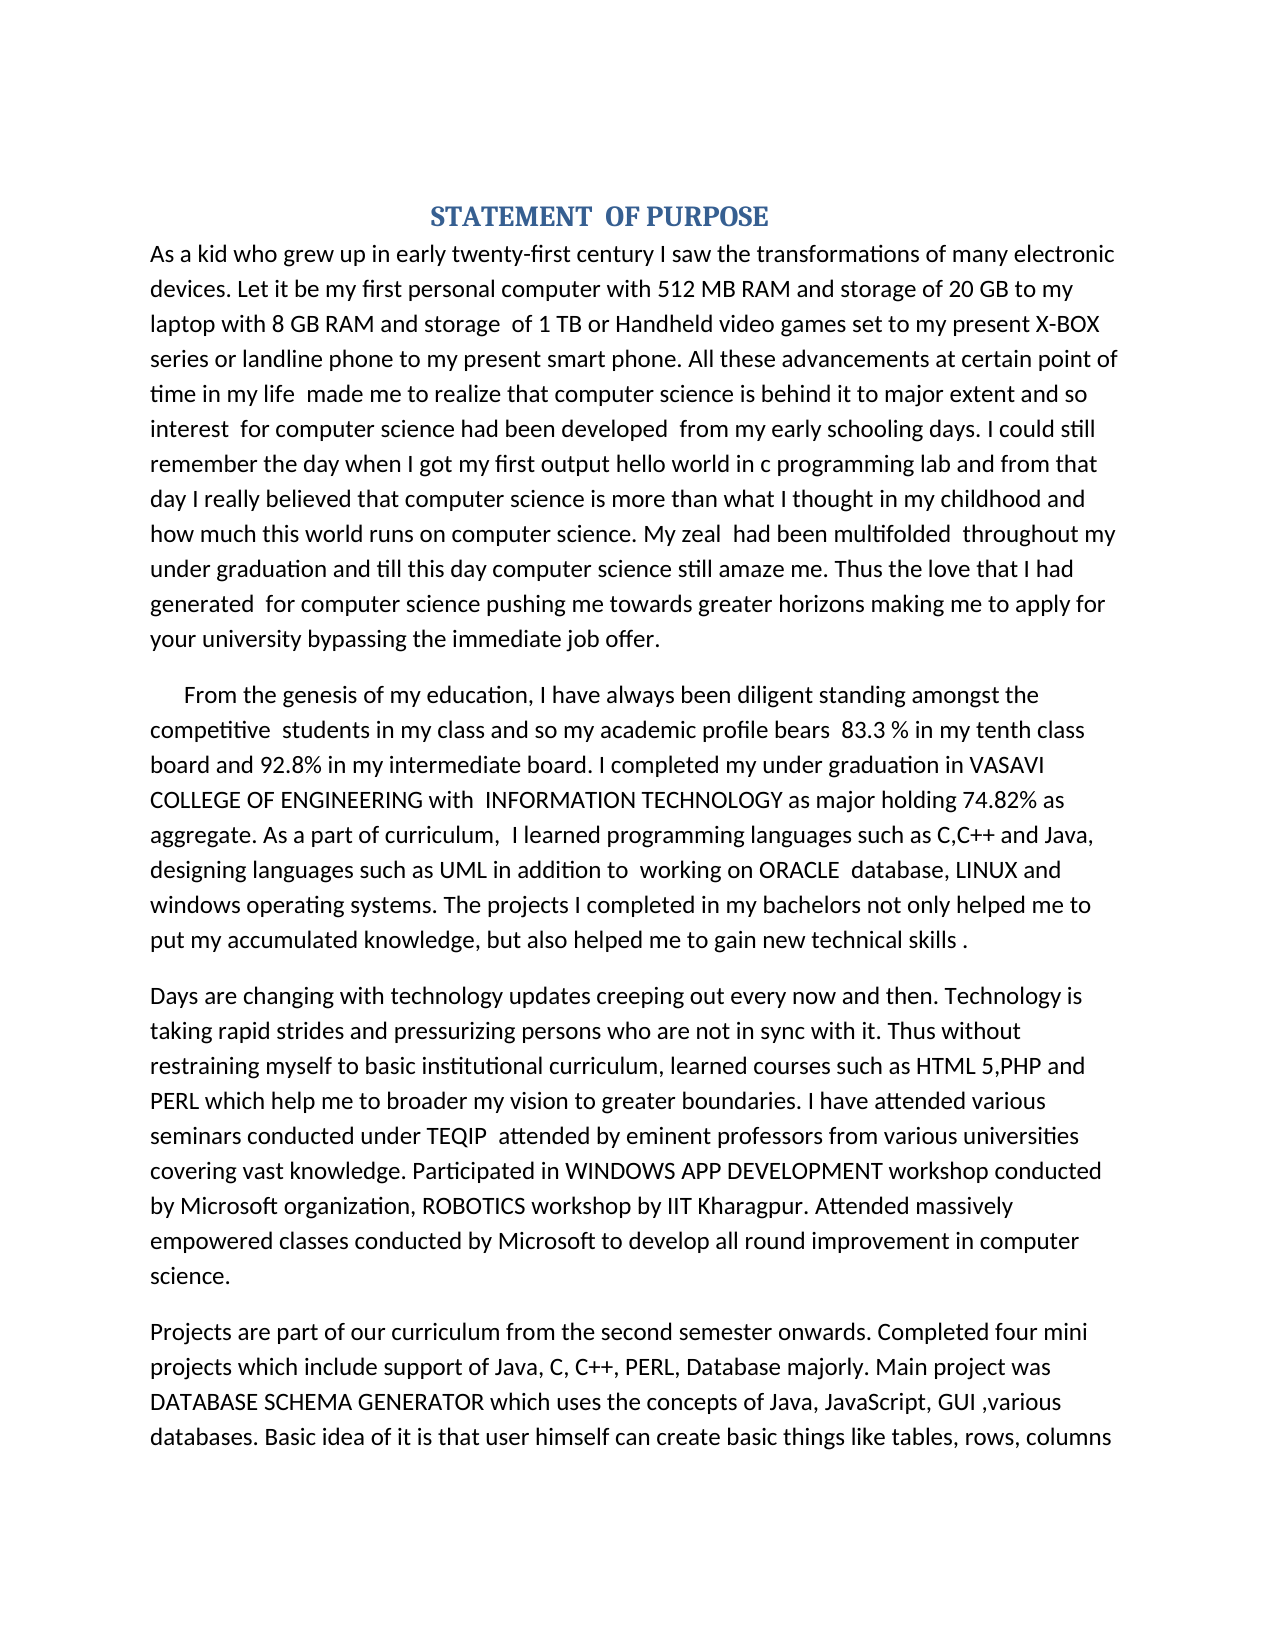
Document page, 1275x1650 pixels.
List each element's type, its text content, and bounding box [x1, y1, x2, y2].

subtitle STATEMENT OF PURPOSE [150, 200, 1125, 233]
text As a kid who grew up in early twenty-first century I saw the transformations of many electronic devices. Let it be my first personal computer with 512 MB RAM and storage of 20 GB to my laptop with 8 GB RAM and storage of 1 TB or Handheld video games set to my present X-BOX series or landline phone to my present smart phone. All these advancements at certain point of time in my life made me to realize that computer science is behind it to major extent and so interest for computer science had been developed from my early schooling days. I could still remember the day when I got my first output hello world in c programming lab and from that day I really believed that computer science is more than what I thought in my childhood and how much this world runs on computer science. My zeal had been multifolded throughout my under graduation and till this day computer science still amaze me. Thus the love that I had generated for computer science pushing me towards greater horizons making me to apply for your university bypassing the immediate job offer. [150, 238, 1125, 654]
text From the genesis of my education, I have always been diligent standing amongst the competitive students in my class and so my academic profile bears 83.3 % in my tenth class board and 92.8% in my intermediate board. I completed my under graduation in VASAVI COLLEGE OF ENGINEERING with INFORMATION TECHNOLOGY as major holding 74.82% as aggregate. As a part of curriculum, I learned programming languages such as C,C++ and Java, designing languages such as UML in addition to working on ORACLE database, LINUX and windows operating systems. The projects I completed in my bachelors not only helped me to put my accumulated knowledge, but also helped me to gain new technical skills . [150, 679, 1125, 955]
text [150, 1316, 1125, 1452]
text Days are changing with technology updates creeping out every now and then. Technology is taking rapid strides and pressurizing persons who are not in sync with it. Thus without restraining myself to basic institutional curriculum, learned courses such as HTML 5,PHP and PERL which help me to broader my vision to greater boundaries. I have attended various seminars conducted under TEQIP attended by eminent professors from various universities covering vast knowledge. Participated in WINDOWS APP DEVELOPMENT workshop conducted by Microsoft organization, ROBOTICS workshop by IIT Kharagpur. Attended massively empowered classes conducted by Microsoft to develop all round improvement in computer science. [150, 980, 1125, 1291]
